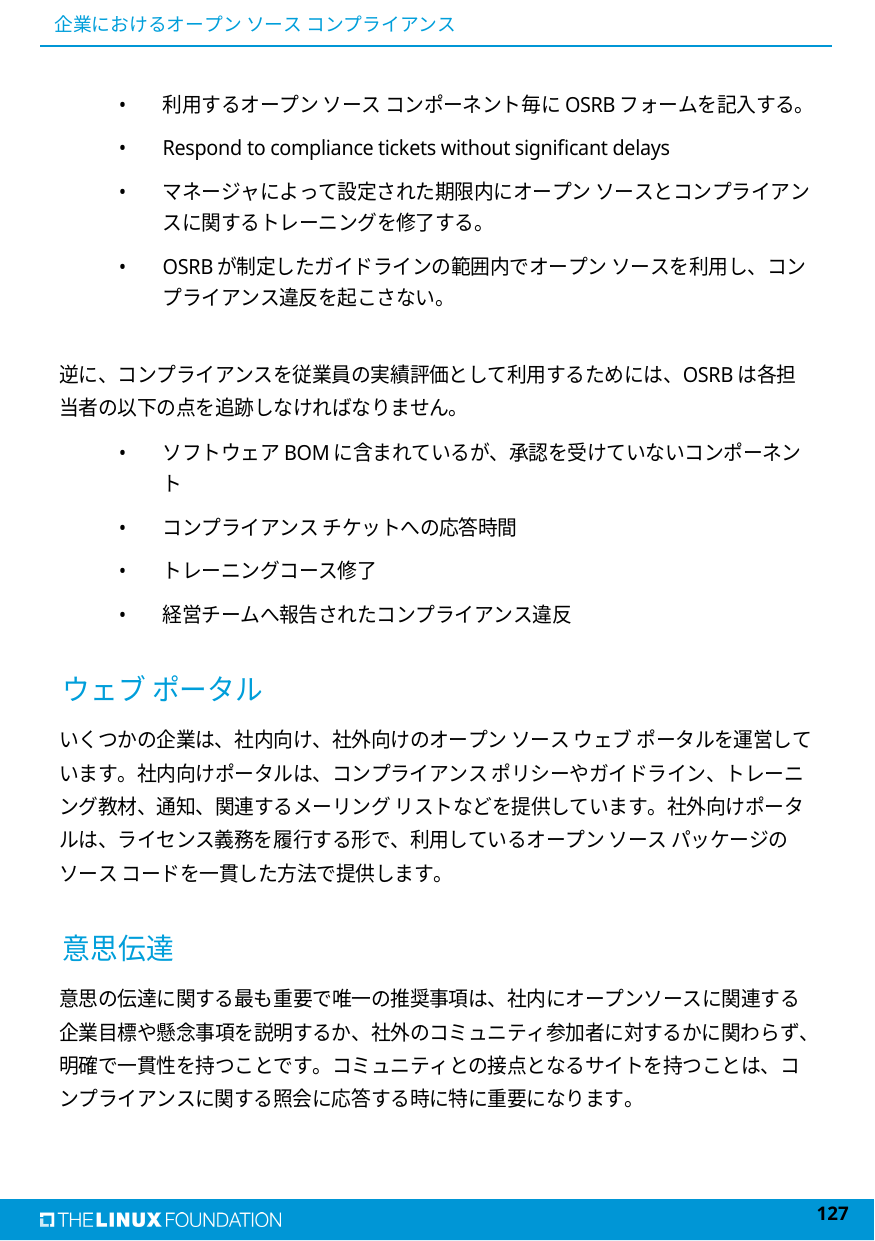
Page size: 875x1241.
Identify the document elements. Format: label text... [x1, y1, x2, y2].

picture [133, 1213, 144, 1226]
subtitle ウェブ ポータル [63, 666, 874, 708]
picture [149, 1213, 159, 1226]
picture [41, 1213, 54, 1226]
picture [41, 1219, 48, 1226]
text 意思の伝達に関する最も重要で唯一の推奨事項は、社内にオープンソースに関連する企業目標や懸念事項を説明するか、社外のコミュニティ参加者に対するかに関わらず、明確で一貫性を持つことです。コミュニティとの接点となるサイトを持つことは、コンプライアンスに関する照会に応答する時に特に重要になります。 [59, 980, 815, 1113]
text トレーニングコース修了 [119, 554, 815, 585]
text コンプライアンス チケットへの応答時間 [119, 510, 815, 541]
text Respond to compliance tickets without significant delays [119, 131, 815, 162]
subtitle 意思伝達 [63, 925, 874, 967]
text OSRBが制定したガイドラインの範囲内でオープン ソースを利用し、コンプライアンス違反を起こさない。 [119, 249, 815, 343]
picture [118, 1213, 129, 1226]
text 利用するオープン ソース コンポーネント毎にOSRBフォームを記入する。 [119, 87, 815, 118]
text マネージャによって設定された期限内にオープン ソースとコンプライアンスに関するトレーニングを修了する。 [119, 174, 815, 237]
text ソフトウェアBOMに含まれているが、承認を受けていないコンポーネント [119, 435, 815, 497]
text 逆に、コンプライアンスを従業員の実績評価として利用するためには、OSRBは各担当者の以下の点を追跡しなければなりません。 [59, 356, 815, 422]
text 経営チームへ報告されたコンプライアンス違反 [119, 597, 815, 629]
picture [97, 1213, 106, 1226]
text いくつかの企業は、社内向け、社外向けのオープン ソース ウェブ ポータルを運営しています。社内向けポータルは、コンプライアンス ポリシーやガイドライン、トレーニング教材、通知、関連するメーリング リストなどを提供しています。社外向けポータルは、ライセンス義務を履行する形で、利用しているオープン ソース パッケージのソース コードを一貫した方法で提供します。 [59, 721, 815, 888]
